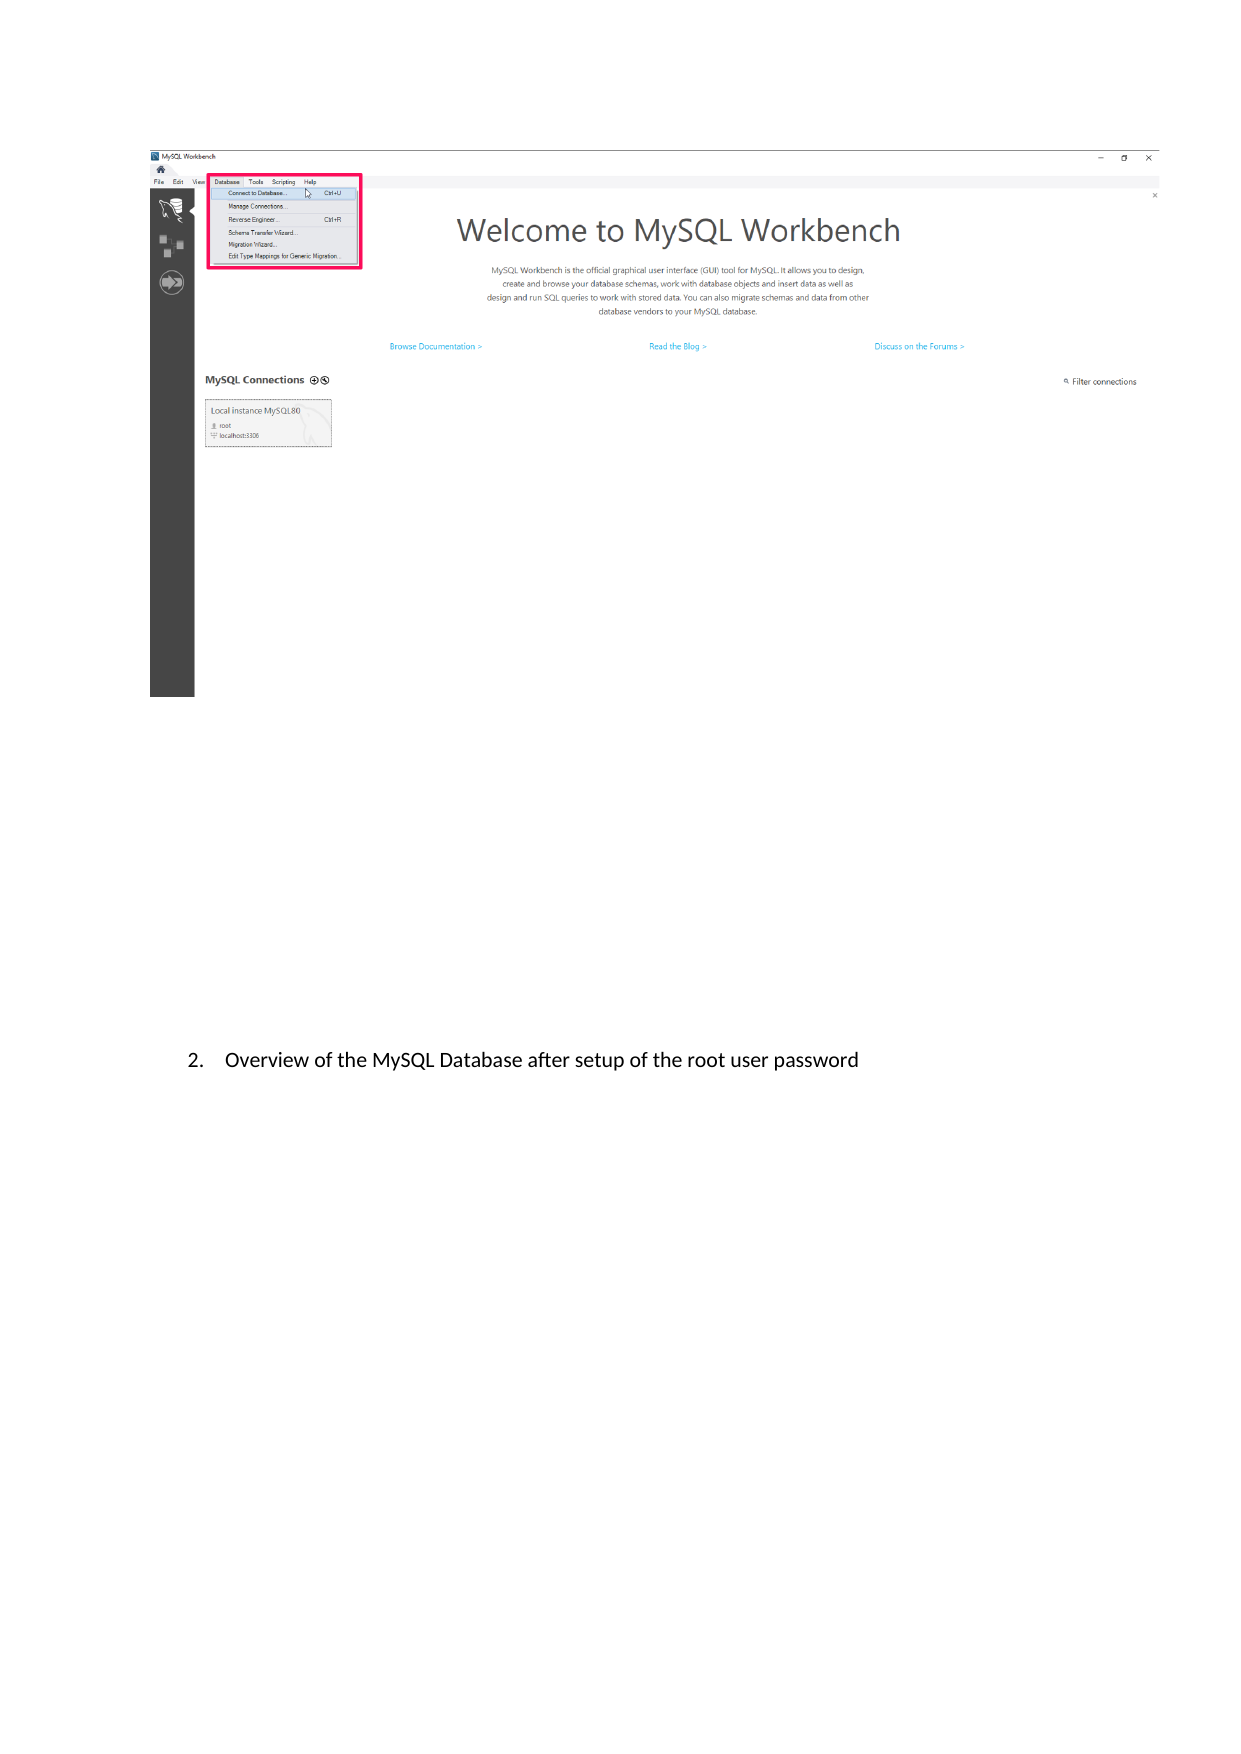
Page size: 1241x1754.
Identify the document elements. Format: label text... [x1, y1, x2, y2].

picture [150, 150, 1160, 697]
list Overview of the MySQL Database after setup of the root user password [187, 1046, 1090, 1072]
